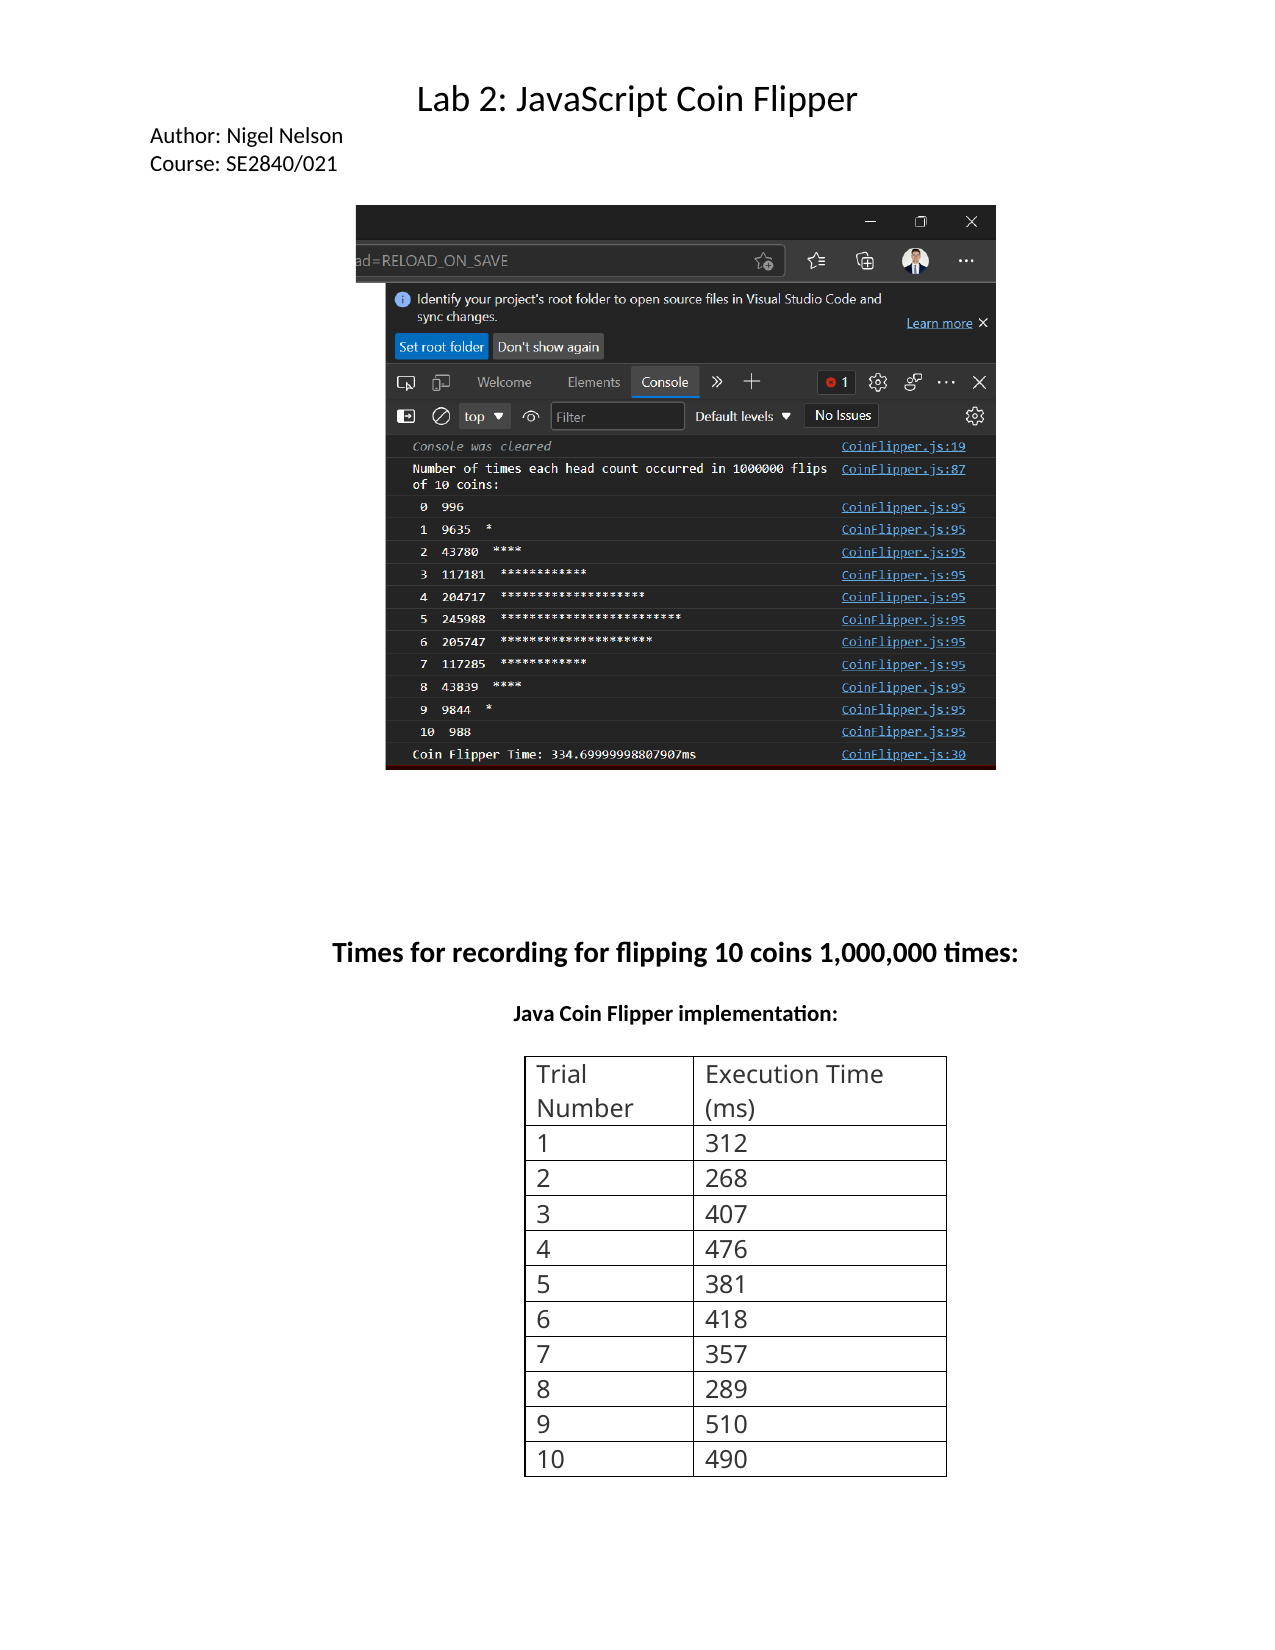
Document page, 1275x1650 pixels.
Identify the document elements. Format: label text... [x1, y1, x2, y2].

table_cell 418 [694, 1302, 946, 1336]
table_cell 312 [694, 1126, 946, 1160]
picture [355, 205, 996, 770]
text Times for recording for flipping 10 coins 1,000,000 times: [227, 934, 1125, 969]
table_cell 357 [694, 1337, 946, 1371]
table_cell 2 [526, 1161, 693, 1195]
table_cell 1 [526, 1126, 693, 1160]
table_cell 407 [694, 1196, 946, 1230]
table_header Trial Number [526, 1057, 693, 1125]
table_cell 10 [526, 1442, 693, 1476]
table_cell 510 [694, 1407, 946, 1441]
table_cell 5 [526, 1266, 693, 1301]
table_cell 381 [694, 1266, 946, 1301]
table_cell 490 [694, 1442, 946, 1476]
table_cell 289 [694, 1372, 946, 1406]
table_cell 476 [694, 1231, 946, 1265]
table_header Execution Time (ms) [694, 1057, 946, 1125]
table_cell 4 [526, 1231, 693, 1265]
text Java Coin Flipper implementation: [227, 999, 1125, 1027]
table_cell 7 [526, 1337, 693, 1371]
table_cell 6 [526, 1302, 693, 1336]
table_cell 268 [694, 1161, 946, 1195]
table_cell 9 [526, 1407, 693, 1441]
table_cell 3 [526, 1196, 693, 1230]
table_cell 8 [526, 1372, 693, 1406]
